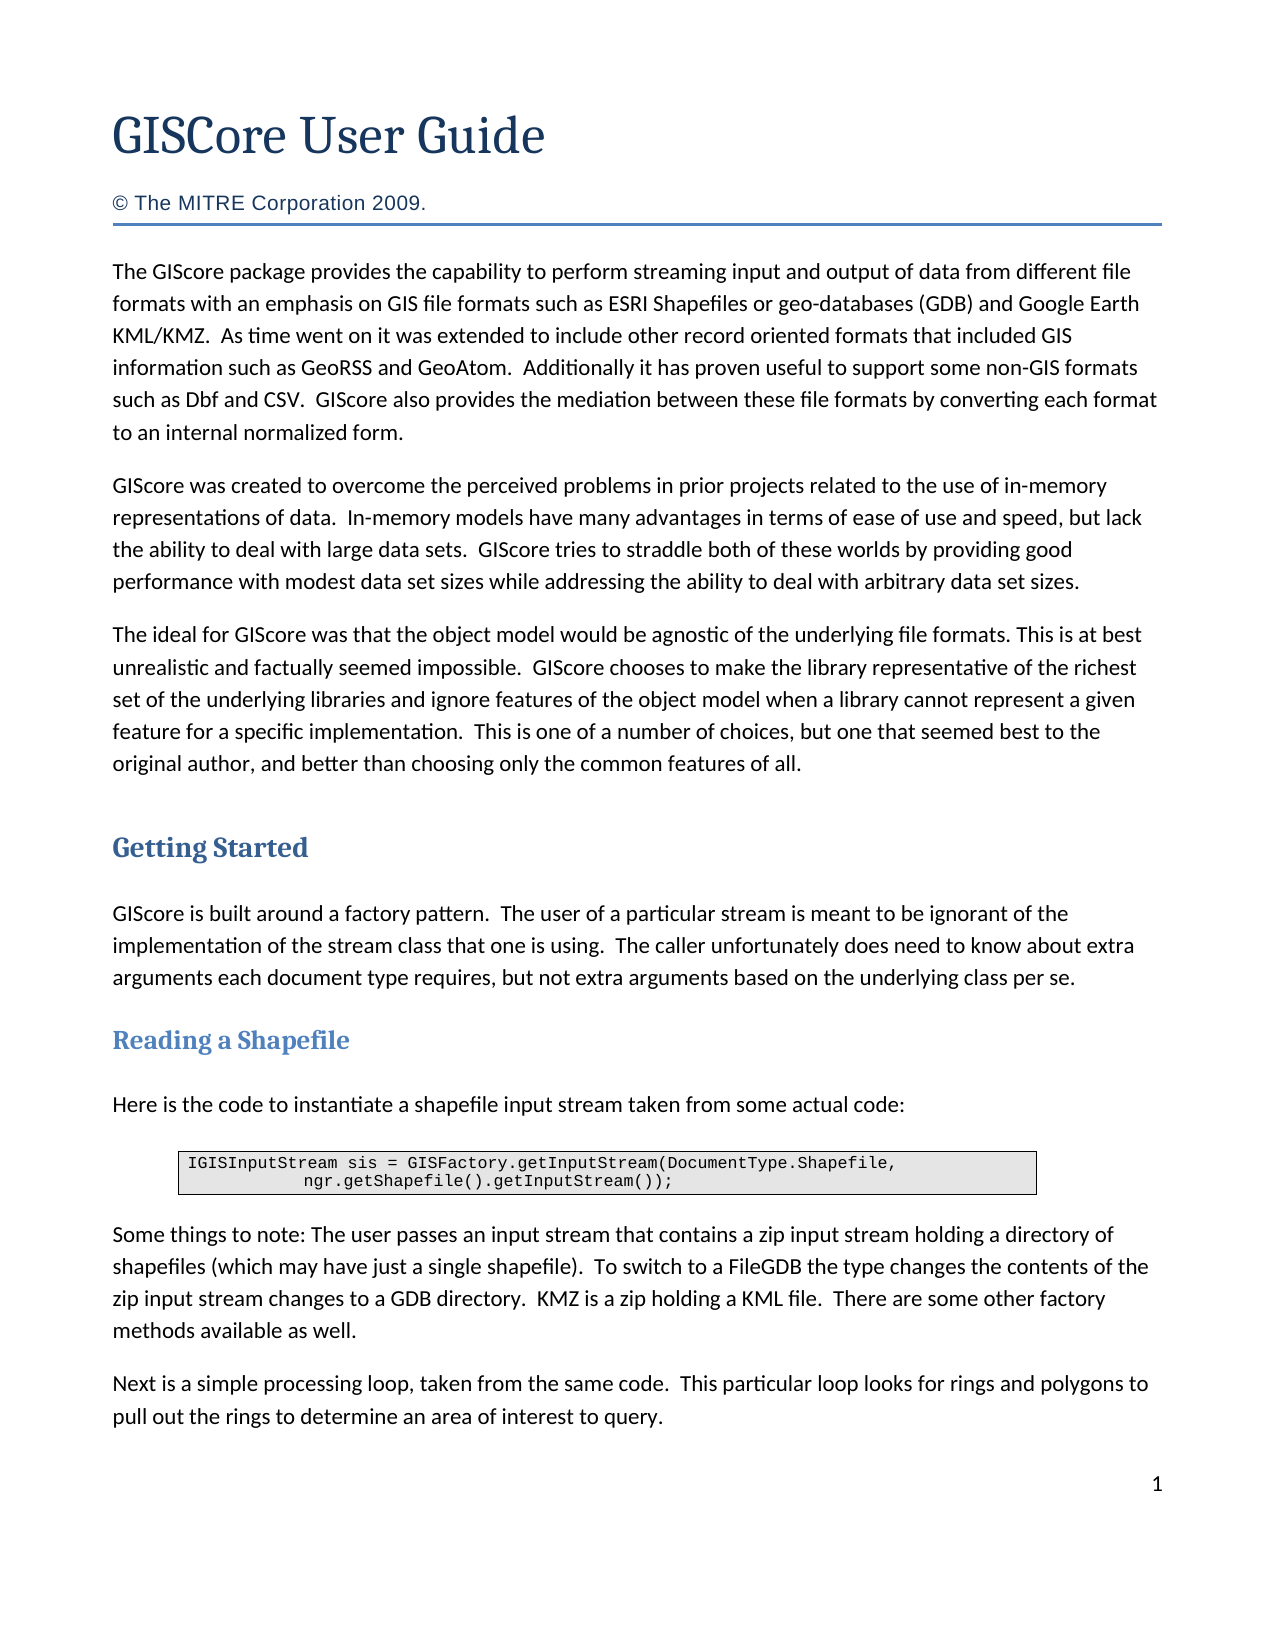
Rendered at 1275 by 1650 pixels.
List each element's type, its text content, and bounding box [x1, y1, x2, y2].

subtitle Reading a Shapefile [112, 1025, 1162, 1056]
title GISCore User Guide [112, 105, 1162, 167]
title © The MITRE Corporation 2009. [112, 191, 1162, 226]
subtitle Getting Started [112, 831, 1162, 865]
text The ideal for GIScore was that the object model would be agnostic of the underlying file formats. This is at best unrealistic and factually seemed impossible. GIScore chooses to make the library representative of the richest set of the underlying libraries and ignore features of the object model when a library cannot represent a given feature for a specific implementation. This is one of a number of choices, but one that seemed best to the original author, and better than choosing only the common features of all. [112, 620, 1162, 777]
text Here is the code to instantiate a shapefile input stream taken from some actual code: [112, 1090, 1162, 1118]
text Next is a simple processing loop, taken from the same code. This particular loop looks for rings and polygons to pull out the rings to determine an area of interest to query. [112, 1369, 1162, 1430]
text Some things to note: The user passes an input stream that contains a zip input stream holding a directory of shapefiles (which may have just a single shapefile). To switch to a FileGDB the type changes the contents of the zip input stream changes to a GDB directory. KMZ is a zip holding a KML file. There are some other factory methods available as well. [112, 1220, 1162, 1344]
text GIScore is built around a factory pattern. The user of a particular stream is meant to be ignorant of the implementation of the stream class that one is using. The caller unfortunately does need to know about extra arguments each document type requires, but not extra arguments based on the underlying class per se. [112, 899, 1162, 991]
text IGISInputStream sis = GISFactory.getInputStream(DocumentType.Shapefile, ngr.getShapefile().getInputStream()); [179, 1152, 1036, 1194]
text GIScore was created to overcome the perceived problems in prior projects related to the use of in-memory representations of data. In-memory models have many advantages in terms of ease of use and speed, but lack the ability to deal with large data sets. GIScore tries to straddle both of these worlds by providing good performance with modest data set sizes while addressing the ability to deal with arbitrary data set sizes. [112, 471, 1162, 595]
text The GIScore package provides the capability to perform streaming input and output of data from different file formats with an emphasis on GIS file formats such as ESRI Shapefiles or geo-databases (GDB) and Google Earth KML/KMZ. As time went on it was extended to include other record oriented formats that included GIS information such as GeoRSS and GeoAtom. Additionally it has proven useful to support some non-GIS formats such as Dbf and CSV. GIScore also provides the mediation between these file formats by converting each format to an internal normalized form. [112, 257, 1162, 446]
